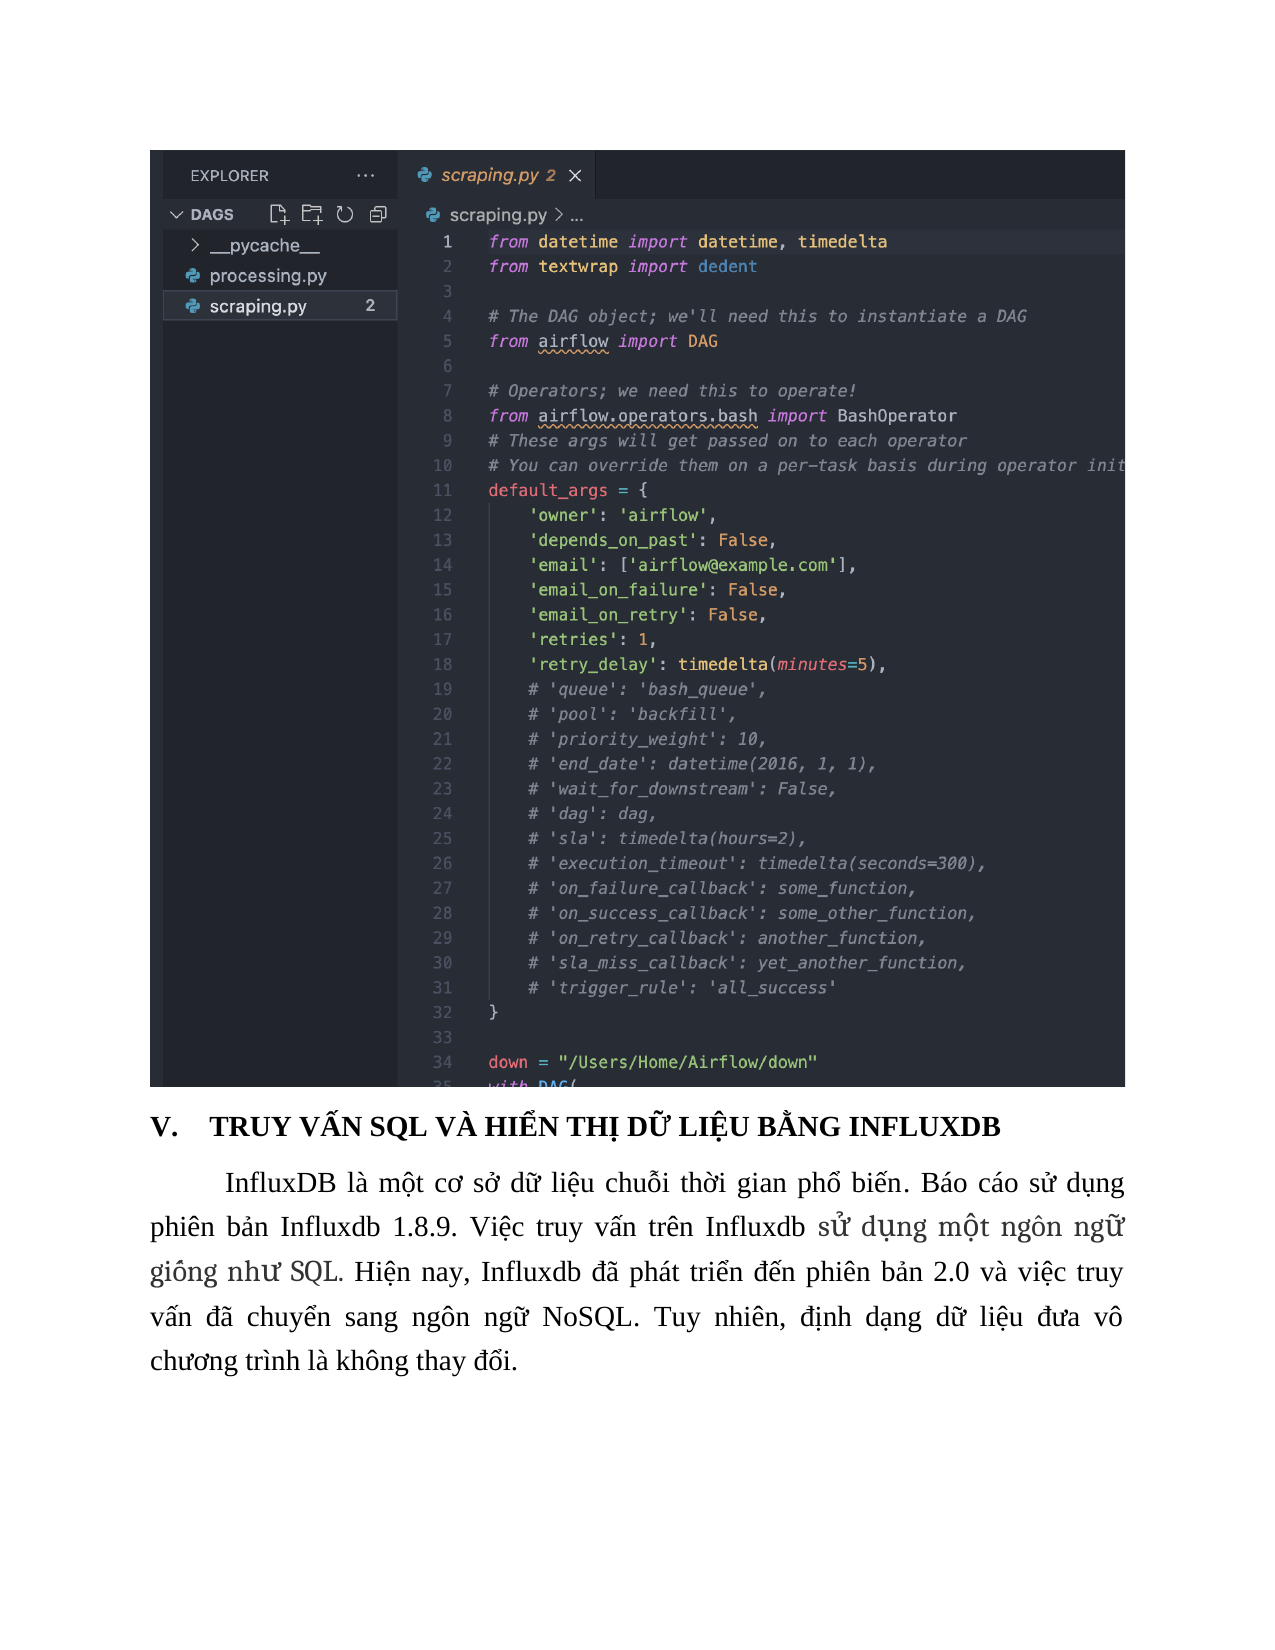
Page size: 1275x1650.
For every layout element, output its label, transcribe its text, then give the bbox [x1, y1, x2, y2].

list TRUY VẤN SQL VÀ HIỂN THỊ DỮ LIỆU BẰNG INFLUXDB [150, 1109, 1125, 1142]
picture [150, 150, 1125, 1087]
text InfluxDB là một cơ sở dữ liệu chuỗi thời gian phổ biến. Báo cáo sử dụng phiên bản Influxdb 1.8.9. Việc truy vấn trên Influxdb sử dụng một ngôn ngữ giống như SQL. Hiện nay, Influxdb đã phát triển đến phiên bản 2.0 và việc truy vấn đã chuyển sang ngôn ngữ NoSQL. Tuy nhiên, định dạng dữ liệu đưa vô chương trình là không thay đổi. [150, 1165, 1125, 1376]
